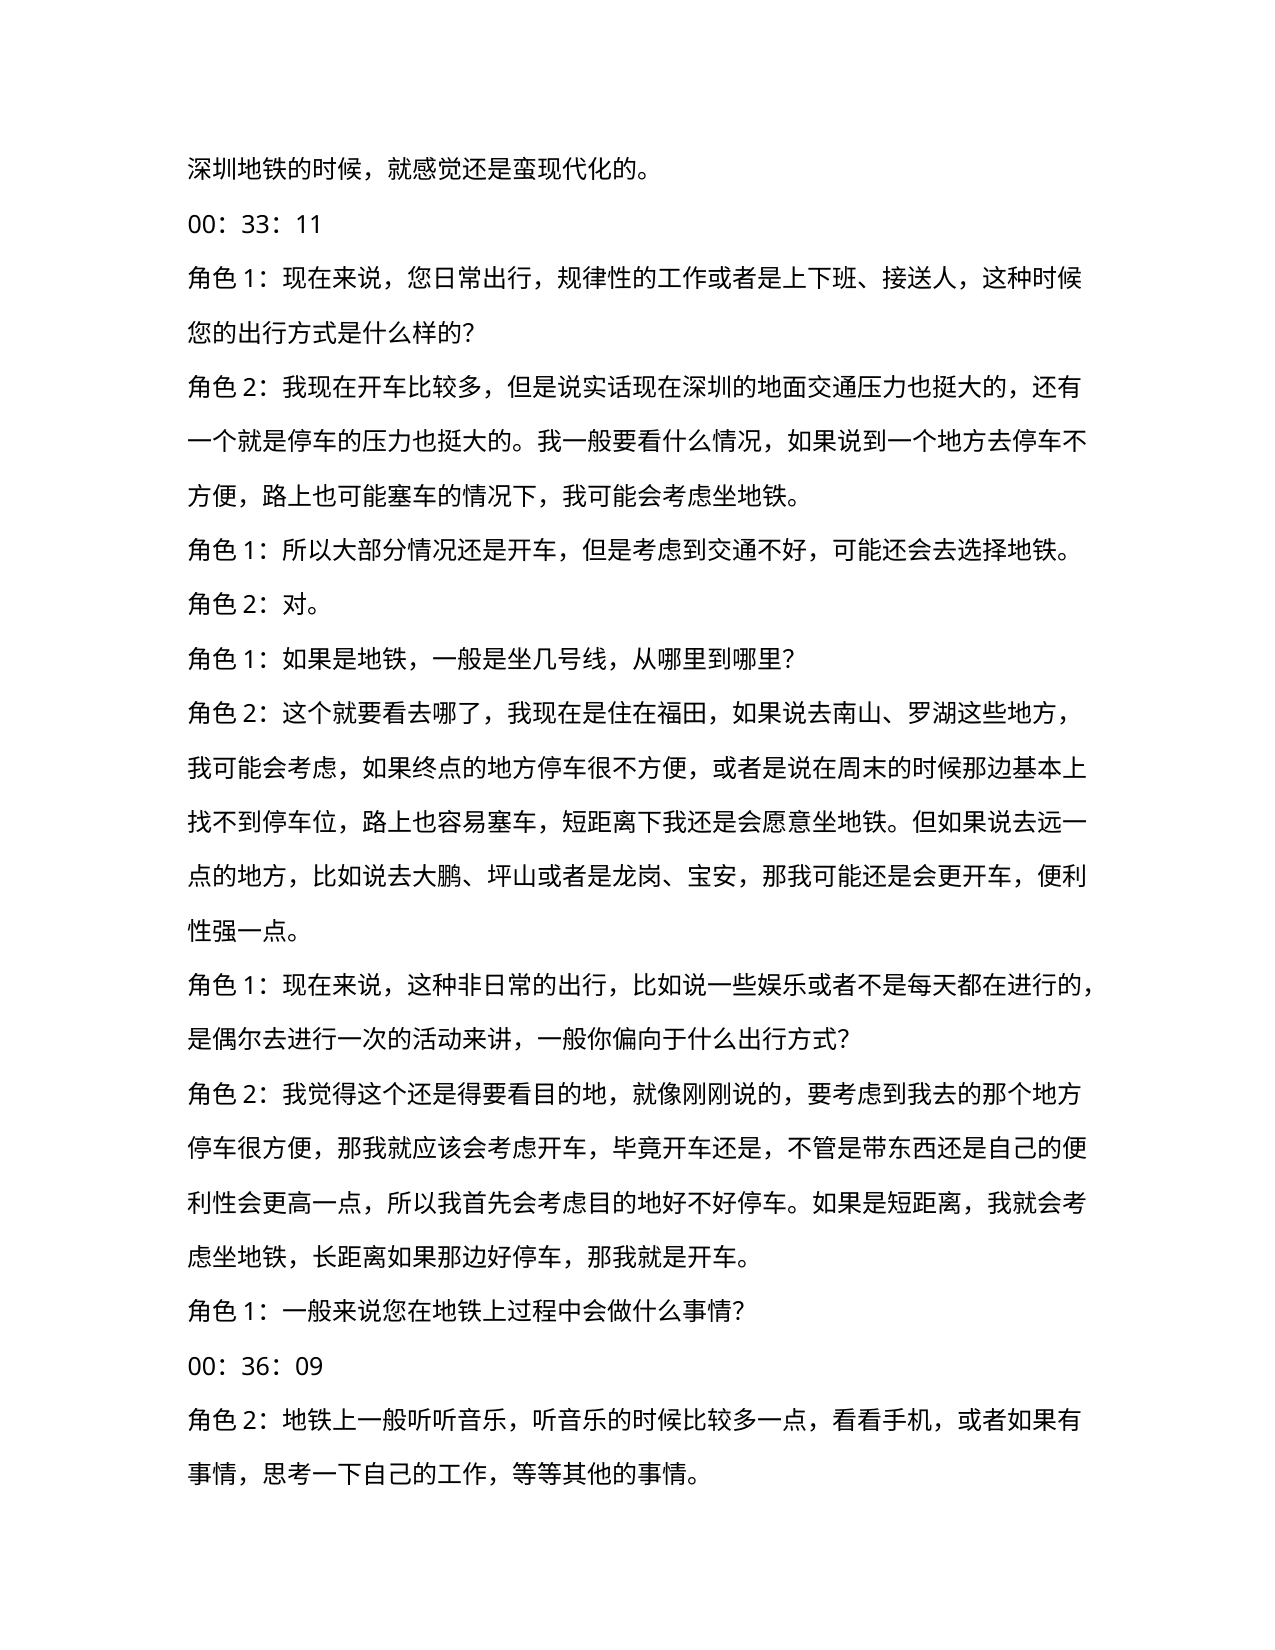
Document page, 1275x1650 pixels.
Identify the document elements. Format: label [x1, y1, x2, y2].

text [187, 150, 1087, 1491]
